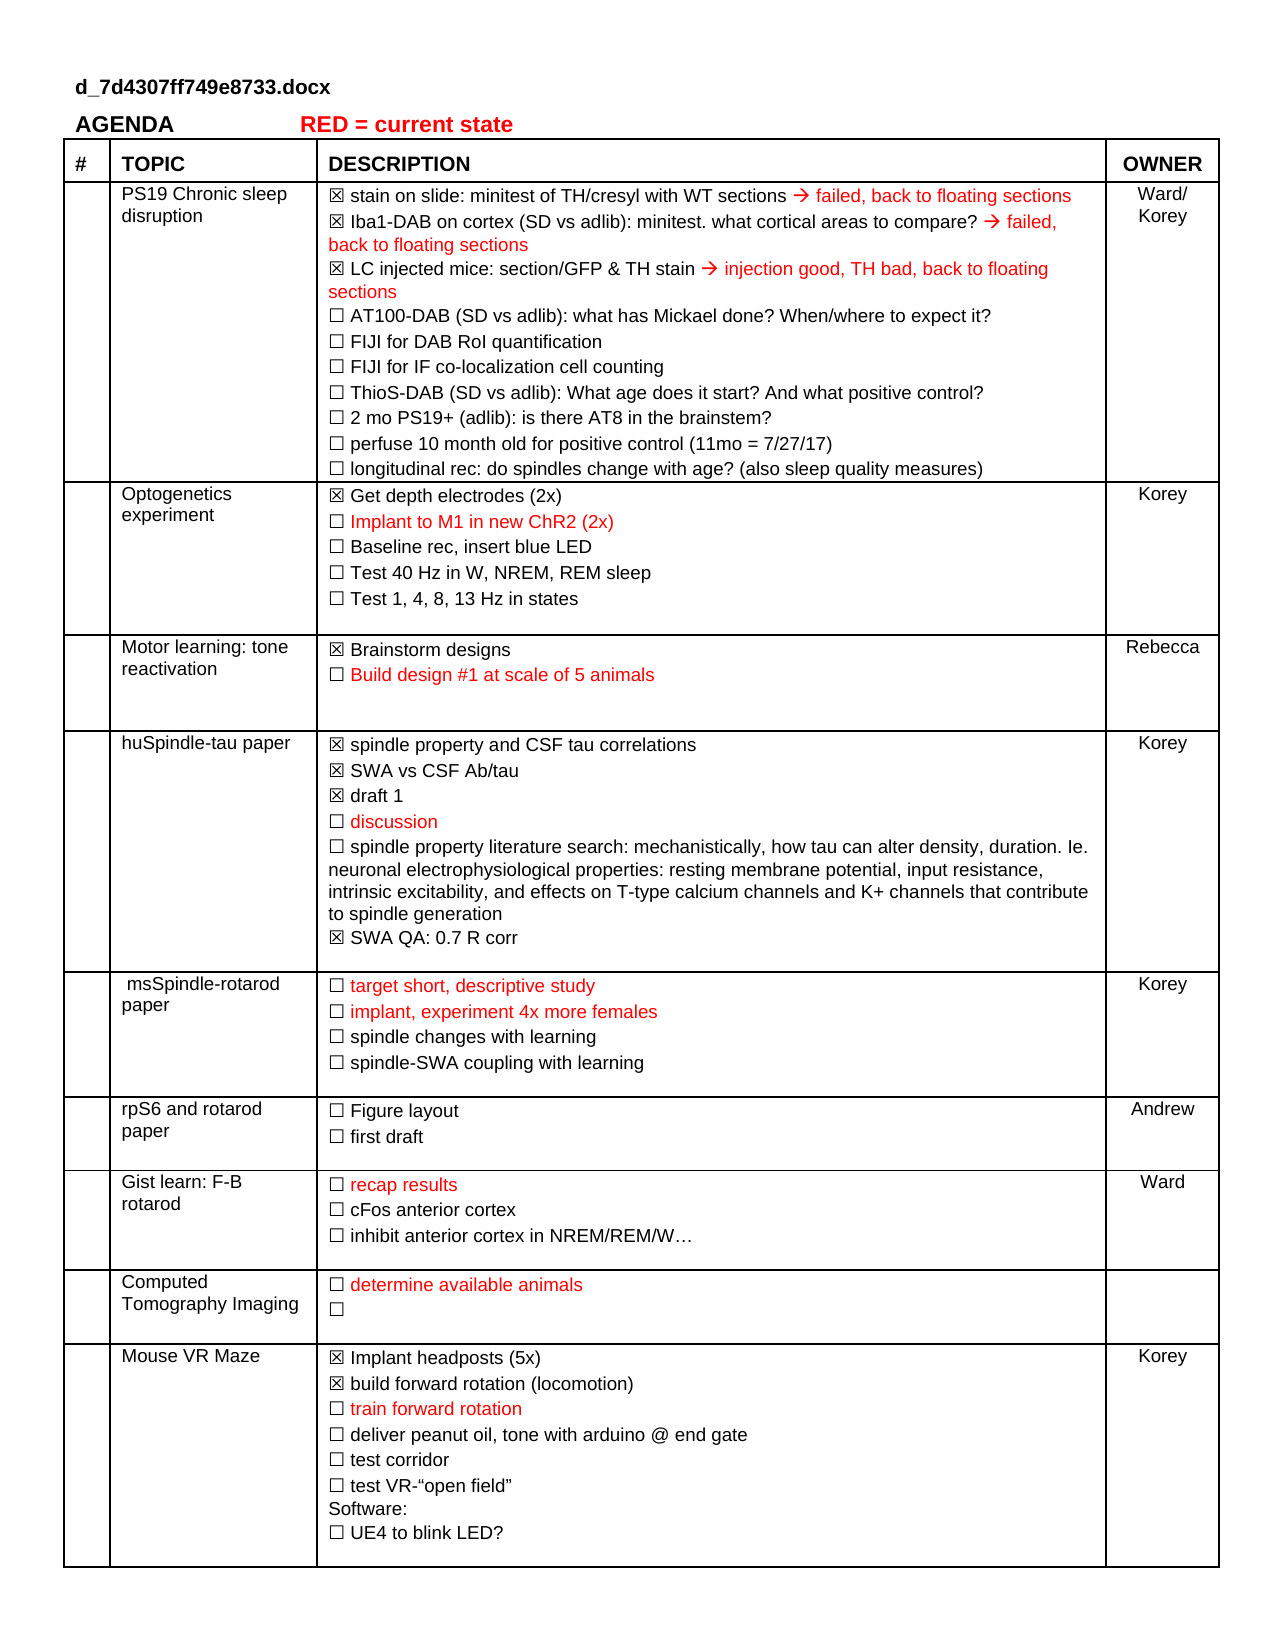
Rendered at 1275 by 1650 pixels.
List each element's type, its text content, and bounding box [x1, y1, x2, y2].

table_cell Brainstorm designs Build design #1 at scale of 5 animals [318, 636, 1105, 730]
table_cell [65, 1271, 109, 1343]
table_cell [65, 732, 109, 971]
table_cell PS19 Chronic sleep disruption [111, 183, 316, 481]
table_cell [65, 636, 109, 730]
table_header OWNER [1107, 140, 1218, 181]
table_cell [65, 183, 109, 481]
table_cell determine available animals [318, 1271, 1105, 1343]
table_header TOPIC [111, 140, 316, 181]
table_cell Ward/Korey [1107, 183, 1218, 481]
table_cell msSpindle-rotarod paper [111, 973, 316, 1096]
table_cell Computed Tomography Imaging [111, 1271, 316, 1343]
table_cell rpS6 and rotarod paper [111, 1098, 316, 1170]
table_cell stain on slide: minitest of TH/cresyl with WT sections failed, back to floating sections Iba1-DAB on cortex (SD vs adlib): minitest. what cortical areas to compare? failed, back to floating sections LC injected mice: section/GFP & TH stain injection good, TH bad, back to floating sections AT100-DAB (SD vs adlib): what has Mickael done? When/where to expect it? FIJI for DAB RoI quantification FIJI for IF co-localization cell counting ThioS-DAB (SD vs adlib): What age does it start? And what positive control? 2 mo PS19+ (adlib): is there AT8 in the brainstem? perfuse 10 month old for positive control (11mo = 7/27/17) longitudinal rec: do spindles change with age? (also sleep quality measures) [318, 183, 1105, 481]
table_cell Optogenetics experiment [111, 483, 316, 634]
table_cell [65, 1098, 109, 1170]
table_cell Korey [1107, 973, 1218, 1096]
table_cell [65, 483, 109, 634]
table_cell Korey [1107, 732, 1218, 971]
table_cell Get depth electrodes (2x) Implant to M1 in new ChR2 (2x) Baseline rec, insert blue LED Test 40 Hz in W, NREM, REM sleep Test 1, 4, 8, 13 Hz in states [318, 483, 1105, 634]
table_header # [65, 140, 109, 181]
table_cell target short, descriptive study implant, experiment 4x more females spindle changes with learning spindle-SWA coupling with learning [318, 973, 1105, 1096]
table_cell Korey [1107, 483, 1218, 634]
table_cell Mouse VR Maze [111, 1345, 316, 1566]
table_cell Andrew [1107, 1098, 1218, 1170]
table_cell Korey [1107, 1345, 1218, 1566]
table_cell Motor learning: tone reactivation [111, 636, 316, 730]
table_cell spindle property and CSF tau correlations SWA vs CSF Ab/tau draft 1 discussion spindle property literature search: mechanistically, how tau can alter density, duration. Ie. neuronal electrophysiological properties: resting membrane potential, input resistance, intrinsic excitability, and effects on T-type calcium channels and K+ channels that contribute to spindle generation SWA QA: 0.7 R corr [318, 732, 1105, 971]
table_cell Ward [1107, 1171, 1218, 1269]
table_cell [65, 1171, 109, 1269]
text AGENDA RED = current state [75, 111, 1200, 138]
table_cell [65, 1345, 109, 1566]
table_cell Gist learn: F-B rotarod [111, 1171, 316, 1269]
table_cell [1107, 1271, 1218, 1343]
table_cell Rebecca [1107, 636, 1218, 730]
table_cell huSpindle-tau paper [111, 732, 316, 971]
table_cell recap results cFos anterior cortex inhibit anterior cortex in NREM/REM/W… [318, 1171, 1105, 1269]
table_cell Implant headposts (5x) build forward rotation (locomotion) train forward rotation deliver peanut oil, tone with arduino @ end gate test corridor test VR-“open field” Software: UE4 to blink LED? [318, 1345, 1105, 1566]
table_cell [65, 973, 109, 1096]
table_cell Figure layout first draft [318, 1098, 1105, 1170]
table_header DESCRIPTION [318, 140, 1105, 181]
